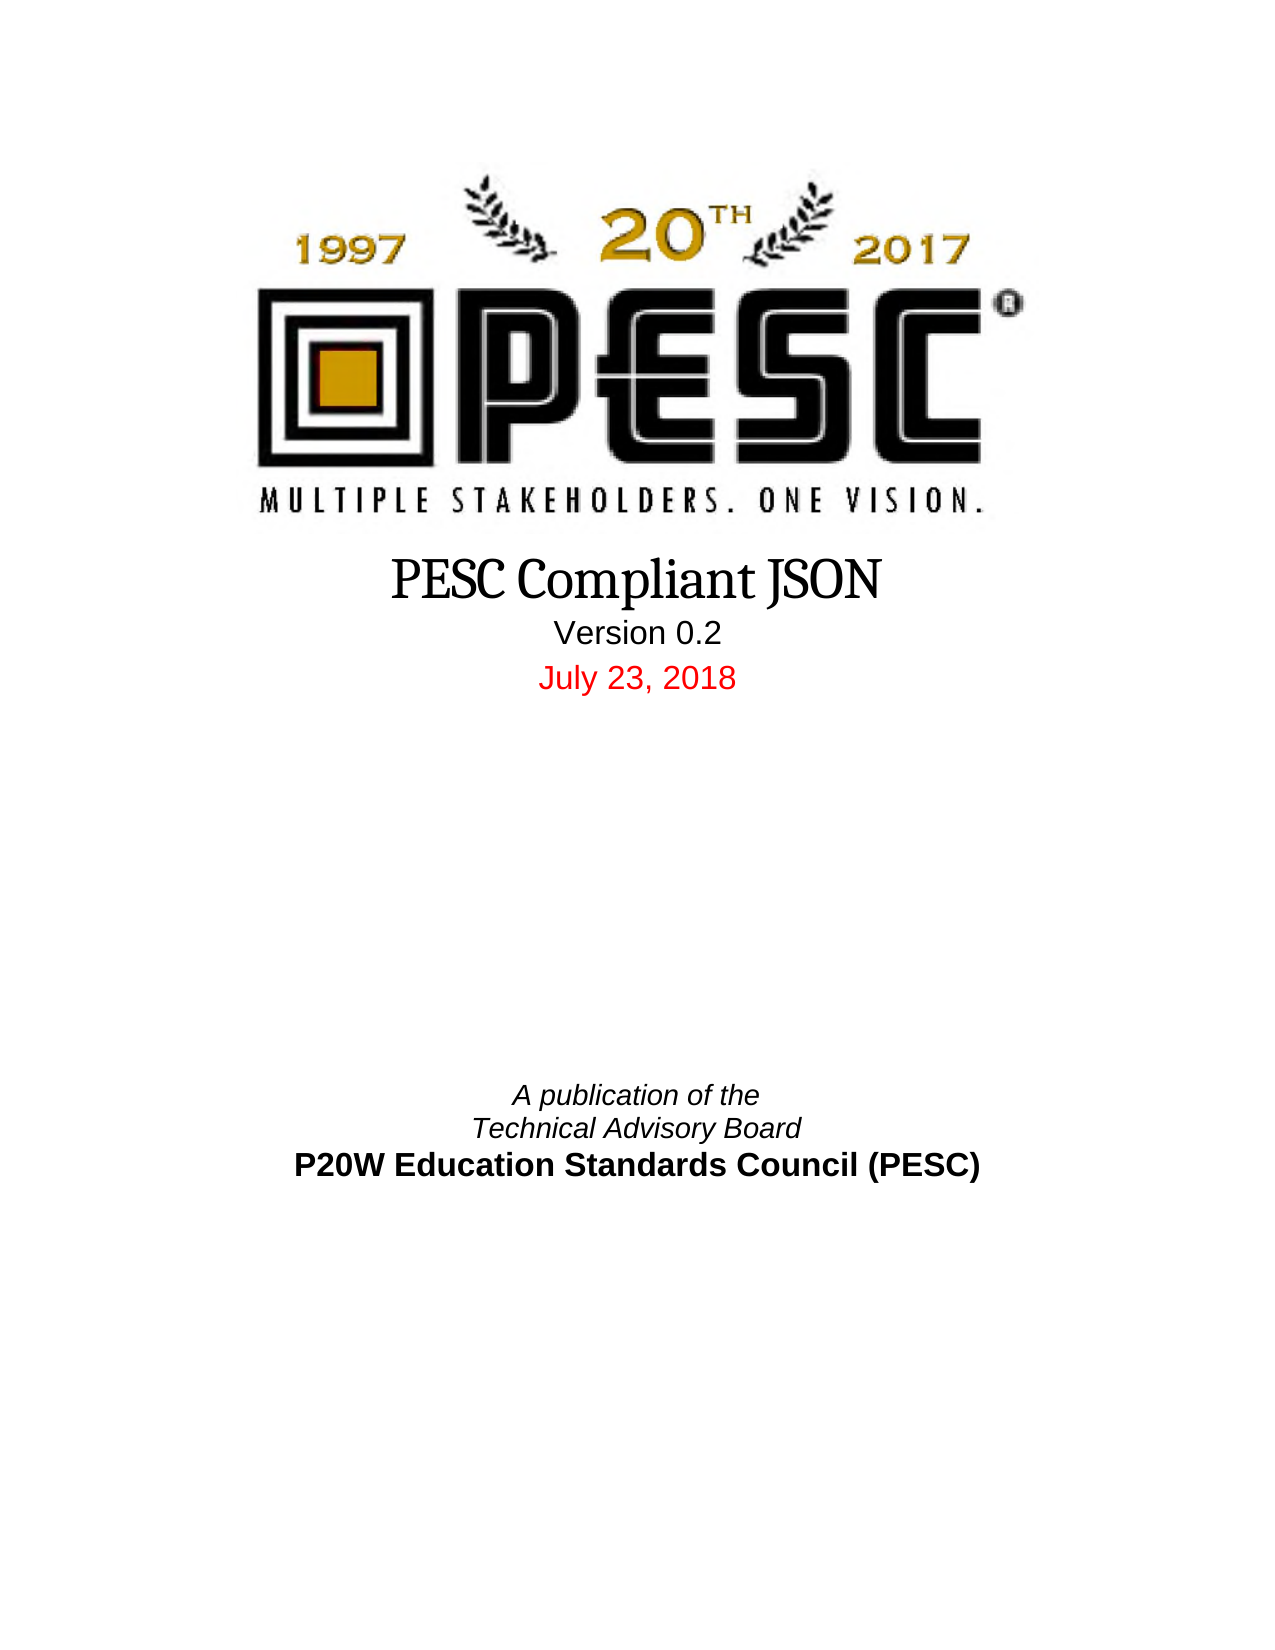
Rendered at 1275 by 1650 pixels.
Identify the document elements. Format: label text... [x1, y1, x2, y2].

title PESC Compliant JSON [150, 546, 1125, 613]
text Technical Advisory Board [150, 1111, 1125, 1145]
text P20W Education Standards Council (PESC) [150, 1145, 1125, 1183]
text Version 0.2 [150, 613, 1125, 652]
text A publication of the [150, 1078, 1125, 1111]
text July 23, 2018 [150, 658, 1125, 696]
